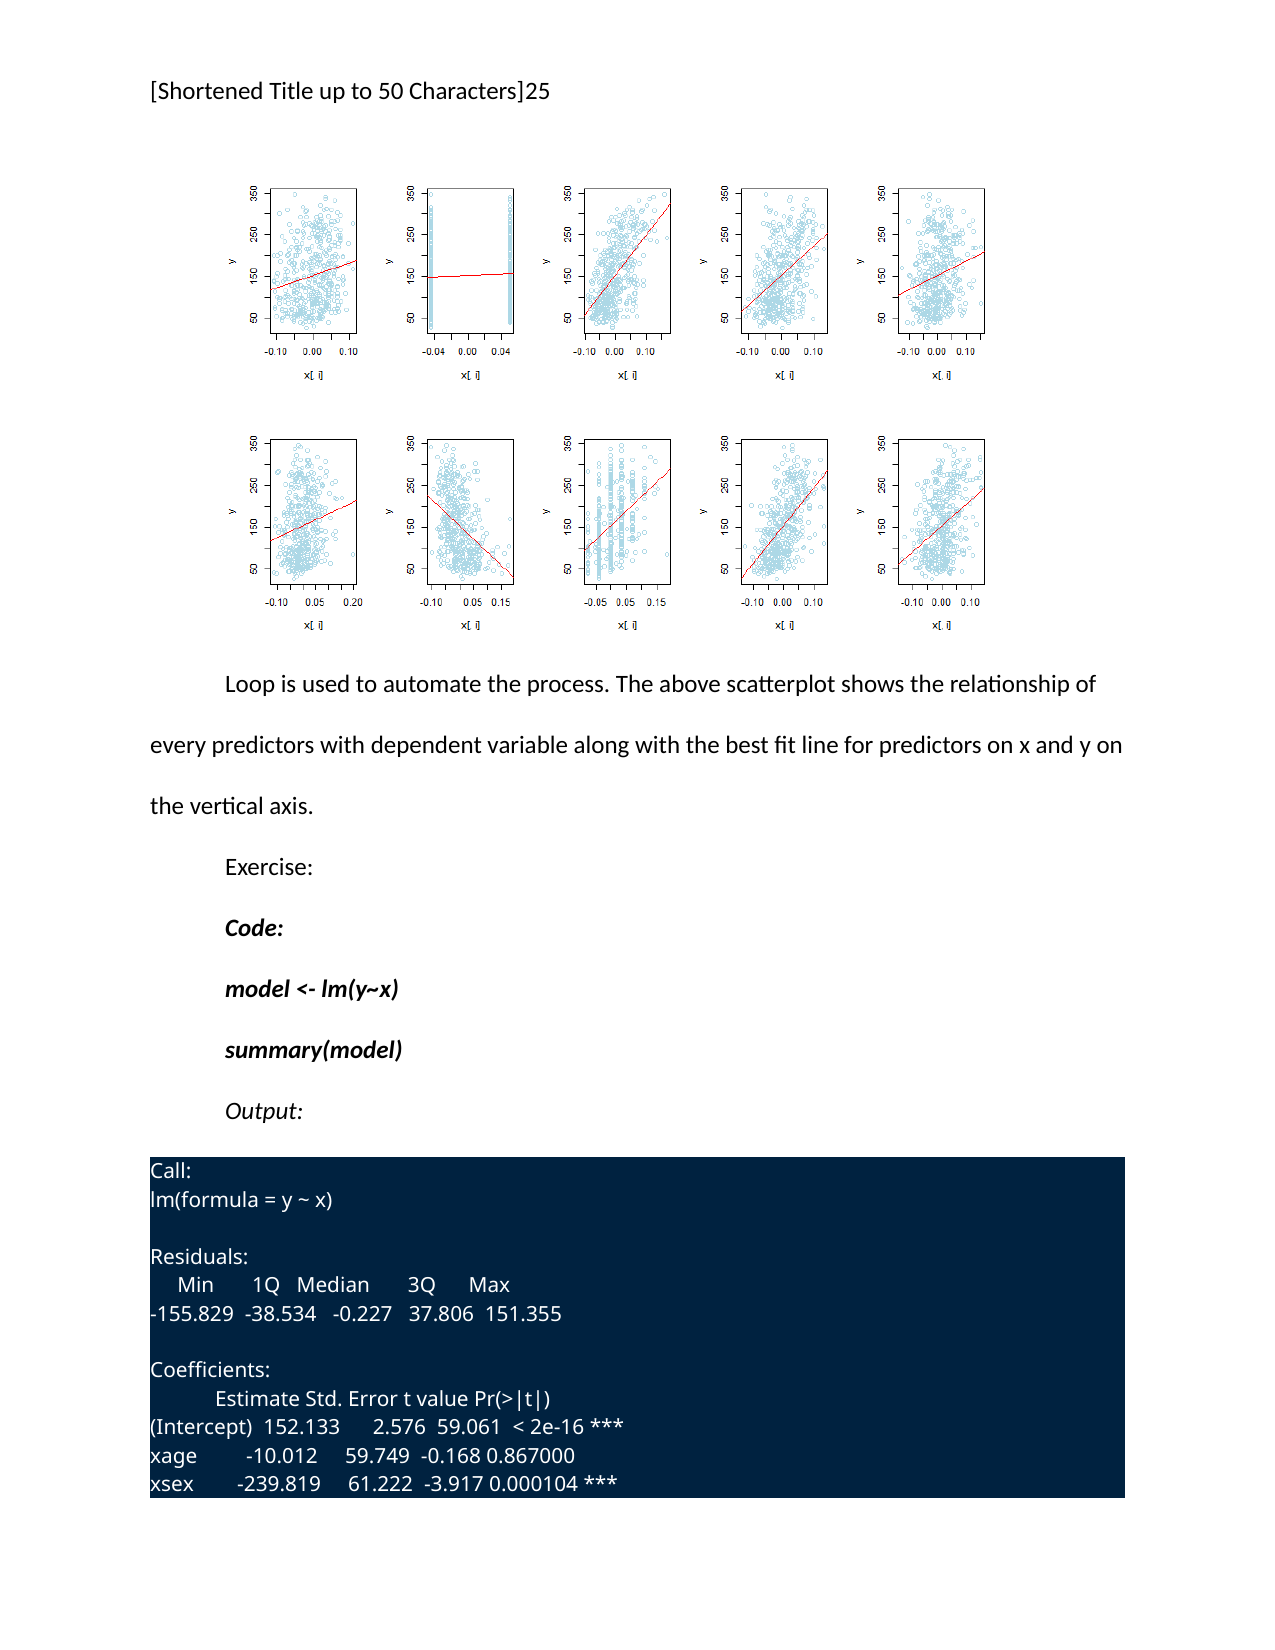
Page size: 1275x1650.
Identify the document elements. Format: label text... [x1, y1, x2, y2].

text Estimate Std. Error t value Pr(>|t|) [150, 1384, 1125, 1412]
text Residuals: [150, 1242, 1125, 1270]
text lm(formula = y ~ x) [150, 1185, 1125, 1213]
text Min 1Q Median 3Q Max [150, 1270, 1125, 1299]
text xsex -239.819 61.222 -3.917 0.000104 *** [150, 1469, 1125, 1498]
text xage -10.012 59.749 -0.168 0.867000 [150, 1441, 1125, 1469]
text summary(model) [150, 1034, 1125, 1065]
text Coefficients: [150, 1356, 1125, 1384]
picture [225, 150, 1001, 638]
text Exercise: [150, 851, 1125, 882]
text -155.829 -38.534 -0.227 37.806 151.355 [150, 1299, 1125, 1327]
text Code: [150, 912, 1125, 943]
text Loop is used to automate the process. The above scatterplot shows the relationship of every predictors with dependent variable along with the best fit line for predictors on x and y on the vertical axis. [150, 668, 1125, 821]
text Call: [150, 1157, 1125, 1185]
text Output: [150, 1096, 1125, 1126]
text (Intercept) 152.133 2.576 59.061 < 2e-16 *** [150, 1412, 1125, 1441]
text model <- lm(y~x) [150, 973, 1125, 1004]
